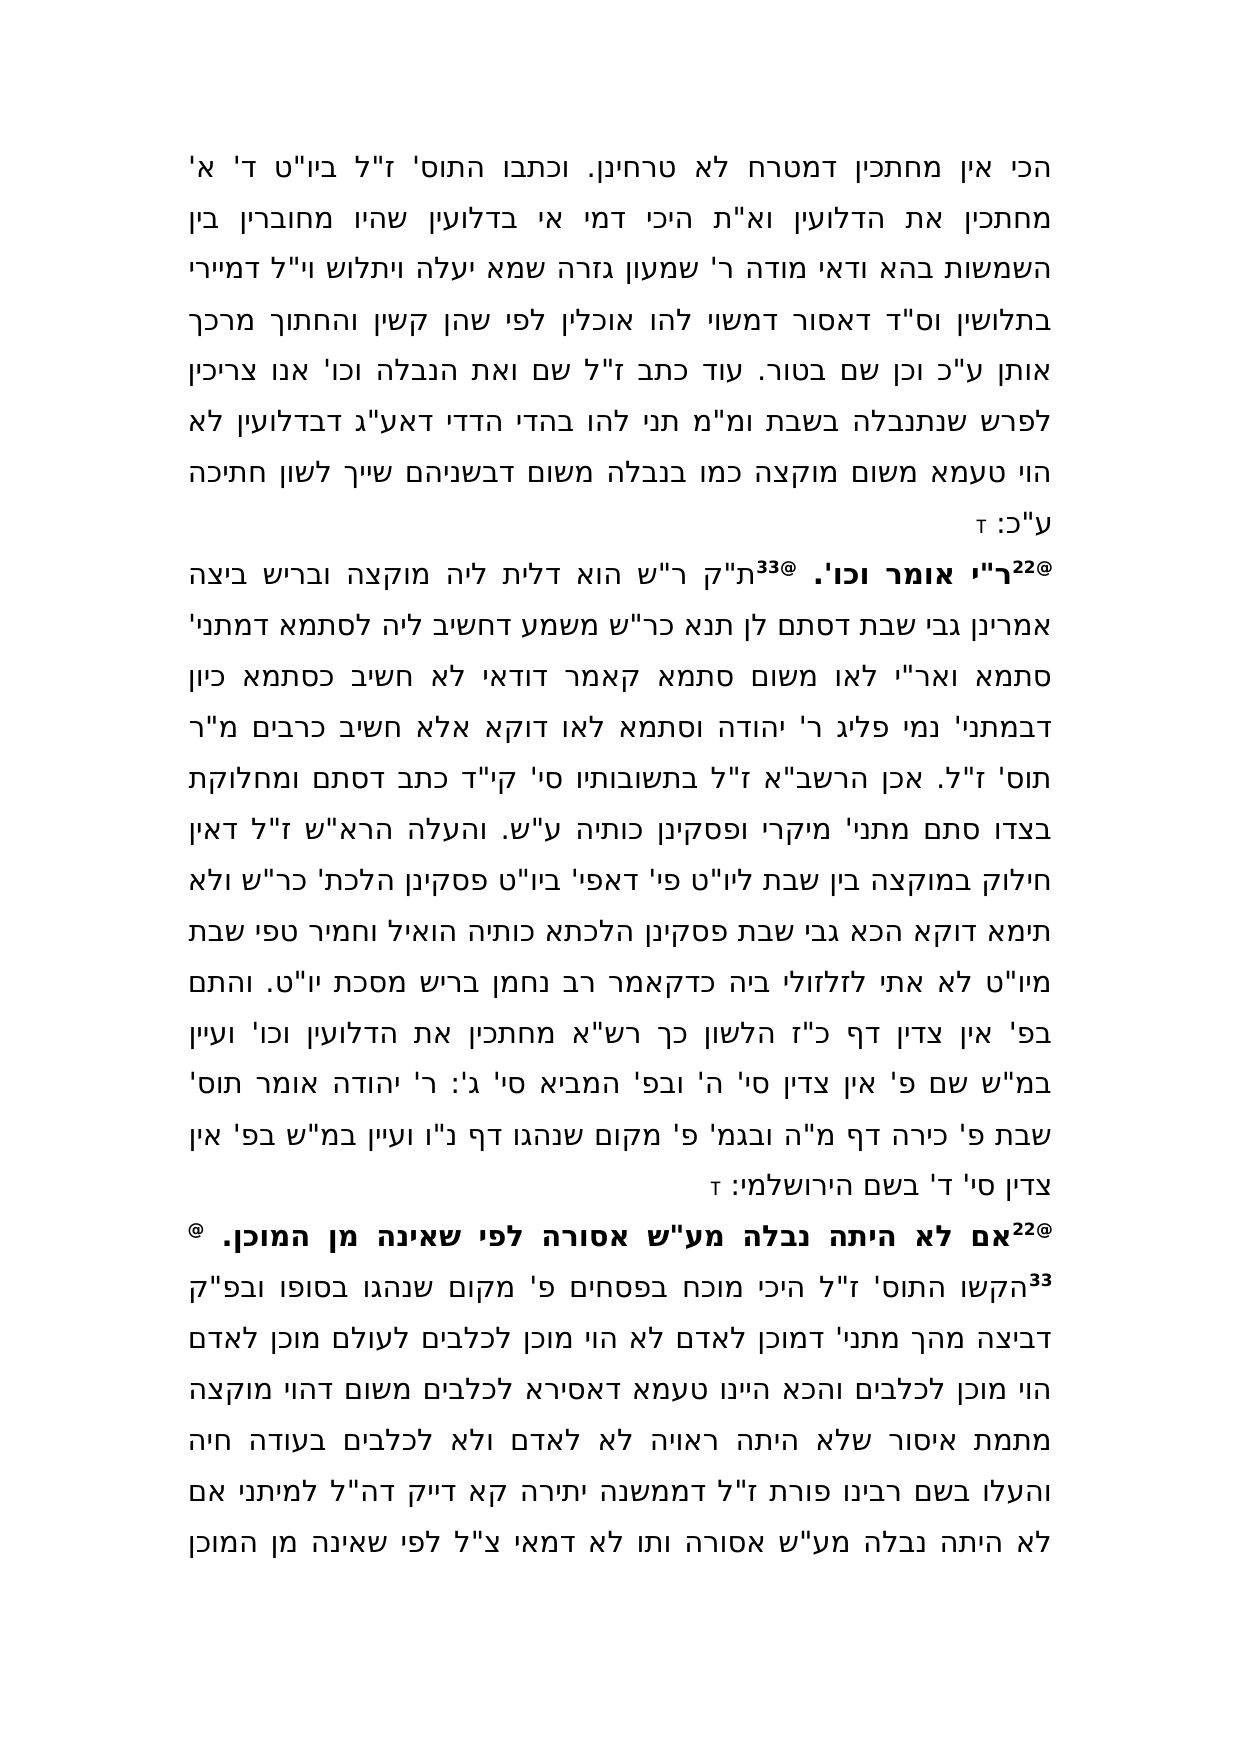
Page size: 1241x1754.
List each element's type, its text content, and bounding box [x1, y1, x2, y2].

text @22ר"י אומר וכו'. @33ת"ק ר"ש הוא דלית ליה מוקצה ובריש ביצה אמרינן גבי שבת דסתם לן תנא כר"ש משמע דחשיב ליה לסתמא דמתני' סתמא ואר"י לאו משום סתמא קאמר דודאי לא חשיב כסתמא כיון דבמתני' נמי פליג ר' יהודה וסתמא לאו דוקא אלא חשיב כרבים מ"ר תוס' ז"ל. אכן הרשב"א ז"ל בתשובותיו סי' קי"ד כתב דסתם ומחלוקת בצדו סתם מתני' מיקרי ופסקינן כותיה ע"ש. והעלה הרא"ש ז"ל דאין חילוק במוקצה בין שבת ליו"ט פי' דאפי' ביו"ט פסקינן הלכת' כר"ש ולא תימא דוקא הכא גבי שבת פסקינן הלכתא כותיה הואיל וחמיר טפי שבת מיו"ט לא אתי לזלזולי ביה כדקאמר רב נחמן בריש מסכת יו"ט. והתם בפ' אין צדין דף כ"ז הלשון כך רש"א מחתכין את הדלועין וכו' ועיין במ"ש שם פ' אין צדין סי' ה' ובפ' המביא סי' ג': ר' יהודה אומר תוס' שבת פ' כירה דף מ"ה ובגמ' פ' מקום שנהגו דף נ"ו ועיין במ"ש בפ' אין צדין סי' ד' בשם הירושלמי: T [187, 557, 1053, 1203]
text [187, 1220, 1053, 1559]
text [187, 150, 1053, 541]
